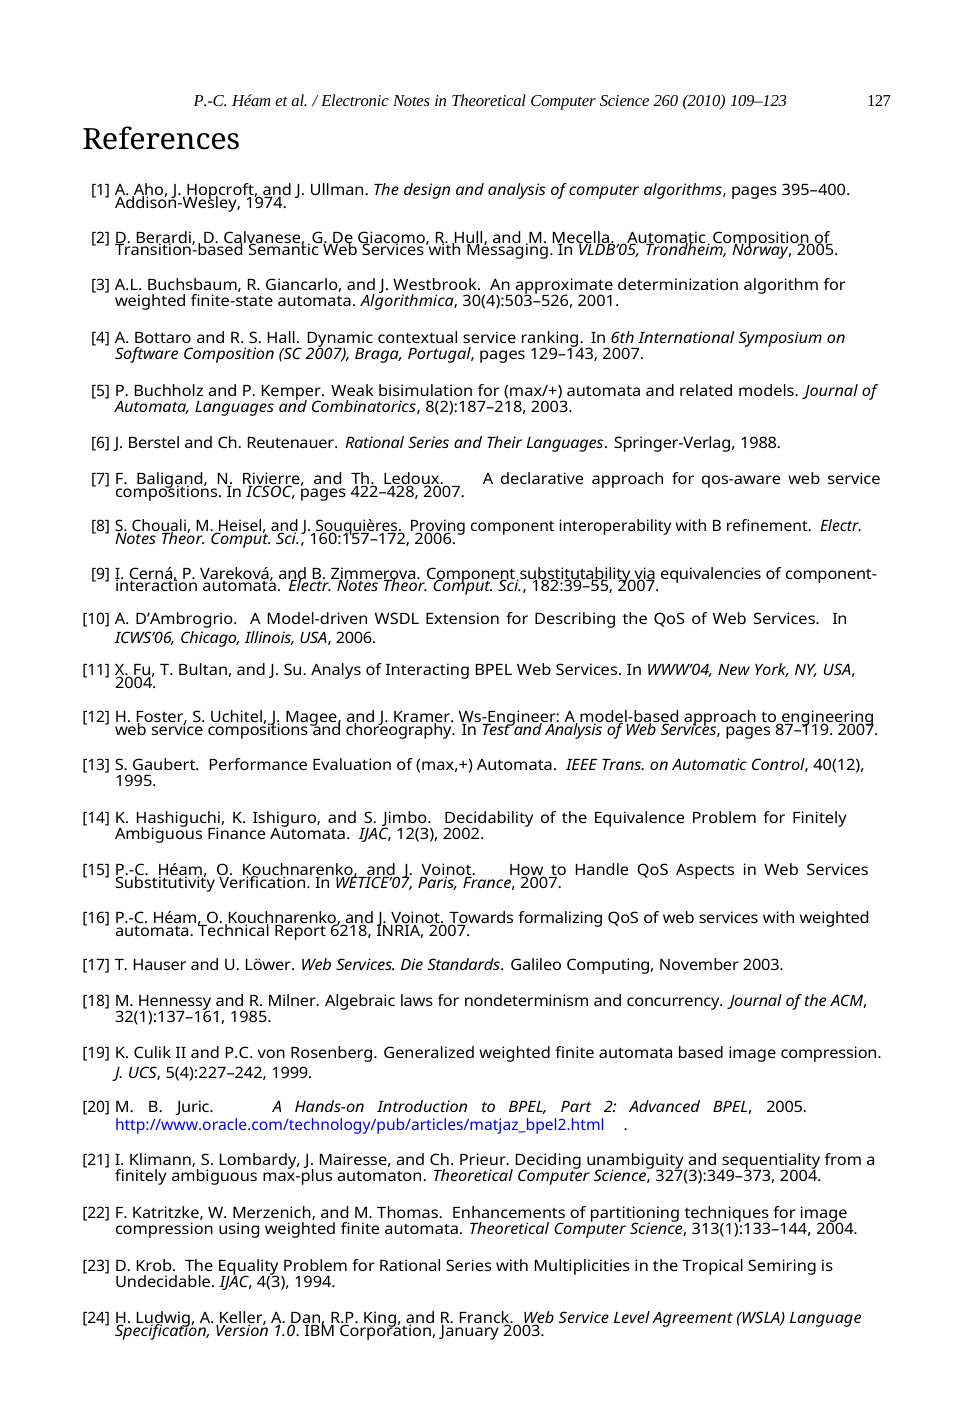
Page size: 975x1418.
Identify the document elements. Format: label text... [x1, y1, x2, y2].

subtitle References [82, 118, 925, 158]
list M. B. Juric. A Hands-on Introduction to BPEL, Part 2: Advanced BPEL, 2005. [82, 1097, 925, 1116]
list F. Katritzke, W. Merzenich, and M. Thomas. Enhancements of partitioning techniques for image compression using weighted finite automata. Theoretical Computer Science, 313(1):133–144, 2004. [82, 1205, 881, 1239]
list X. Fu, T. Bultan, and J. Su. Analys of Interacting BPEL Web Services. In WWW’04, New York, NY, USA, 2004. [82, 664, 881, 693]
list H. Ludwig, A. Keller, A. Dan, R.P. King, and R. Franck. Web Service Level Agreement (WSLA) Language Speciﬁcation, Version 1.0. IBM Corporation, January 2003. [82, 1312, 881, 1341]
list P.-C. Héam, O. Kouchnarenko, and J. Voinot. How to Handle QoS Aspects in Web Services Substitutivity Verification. In WETICE’07, Paris, France, 2007. [82, 864, 881, 893]
list D. Berardi, D. Calvanese, G. De Giacomo, R. Hull, and M. Mecella. Automatic Composition of Transition-based Semantic Web Services with Messaging. In VLDB’05, Trondheim, Norway, 2005. [91, 232, 881, 260]
list A.L. Buchsbaum, R. Giancarlo, and J. Westbrook. An approximate determinization algorithm for weighted finite-state automata. Algorithmica, 30(4):503–526, 2001. [91, 277, 881, 311]
text ICWS’06, Chicago, Illinois, USA, 2006. [115, 628, 925, 647]
list D. Krob. The Equality Problem for Rational Series with Multiplicities in the Tropical Semiring is Undecidable. IJAC, 4(3), 1994. [82, 1257, 881, 1292]
text J. UCS, 5(4):227–242, 1999. [115, 1062, 925, 1082]
list A. D’Ambrogrio. A Model-driven WSDL Extension for Describing the QoS of Web Services. In [82, 609, 925, 628]
list A. Aho, J. Hopcroft, and J. Ullman. The design and analysis of computer algorithms, pages 395–400. Addison-Wesley, 1974. [91, 184, 881, 213]
list K. Hashiguchi, K. Ishiguro, and S. Jimbo. Decidability of the Equivalence Problem for Finitely Ambiguous Finance Automata. IJAC, 12(3), 2002. [82, 809, 881, 844]
list M. Hennessy and R. Milner. Algebraic laws for nondeterminism and concurrency. Journal of the ACM, 32(1):137–161, 1985. [82, 993, 881, 1027]
list K. Culik II and P.C. von Rosenberg. Generalized weighted finite automata based image compression. [82, 1042, 925, 1062]
list S. Gaubert. Performance Evaluation of (max,+) Automata. IEEE Trans. on Automatic Control, 40(12), 1995. [82, 756, 881, 791]
list T. Hauser and U. Löwer. Web Services. Die Standards. Galileo Computing, November 2003. [82, 954, 925, 975]
list I. Klimann, S. Lombardy, J. Mairesse, and Ch. Prieur. Deciding unambiguity and sequentiality from a finitely ambiguous max-plus automaton. Theoretical Computer Science, 327(3):349–373, 2004. [82, 1151, 881, 1186]
text http://www.oracle.com/technology/pub/articles/matjaz_bpel2.html . [115, 1116, 925, 1134]
list F. Baligand, N. Rivierre, and Th. Ledoux. A declarative approach for qos-aware web service compositions. In ICSOC, pages 422–428, 2007. [91, 473, 881, 502]
list P.-C. Héam, O. Kouchnarenko, and J. Voinot. Towards formalizing QoS of web services with weighted automata. Technical Report 6218, INRIA, 2007. [82, 912, 881, 941]
list J. Berstel and Ch. Reutenauer. Rational Series and Their Languages. Springer-Verlag, 1988. [91, 432, 925, 453]
list H. Foster, S. Uchitel, J. Magee, and J. Kramer. Ws-Engineer: A model-based approach to engineering web service compositions and choreography. In Test and Analysis of Web Services, pages 87–119. 2007. [82, 711, 881, 740]
list S. Chouali, M. Heisel, and J. Souquières. Proving component interoperability with B refinement. Electr. Notes Theor. Comput. Sci., 160:157–172, 2006. [91, 520, 881, 549]
list I. Cerná, P. Vareková, and B. Zimmerova. Component substitutability via equivalencies of component- interaction automata. Electr. Notes Theor. Comput. Sci., 182:39–55, 2007. [91, 568, 880, 596]
list P. Buchholz and P. Kemper. Weak bisimulation for (max/+) automata and related models. Journal of Automata, Languages and Combinatorics, 8(2):187–218, 2003. [91, 382, 881, 417]
list A. Bottaro and R. S. Hall. Dynamic contextual service ranking. In 6th International Symposium on Software Composition (SC 2007), Braga, Portugal, pages 129–143, 2007. [91, 330, 881, 364]
